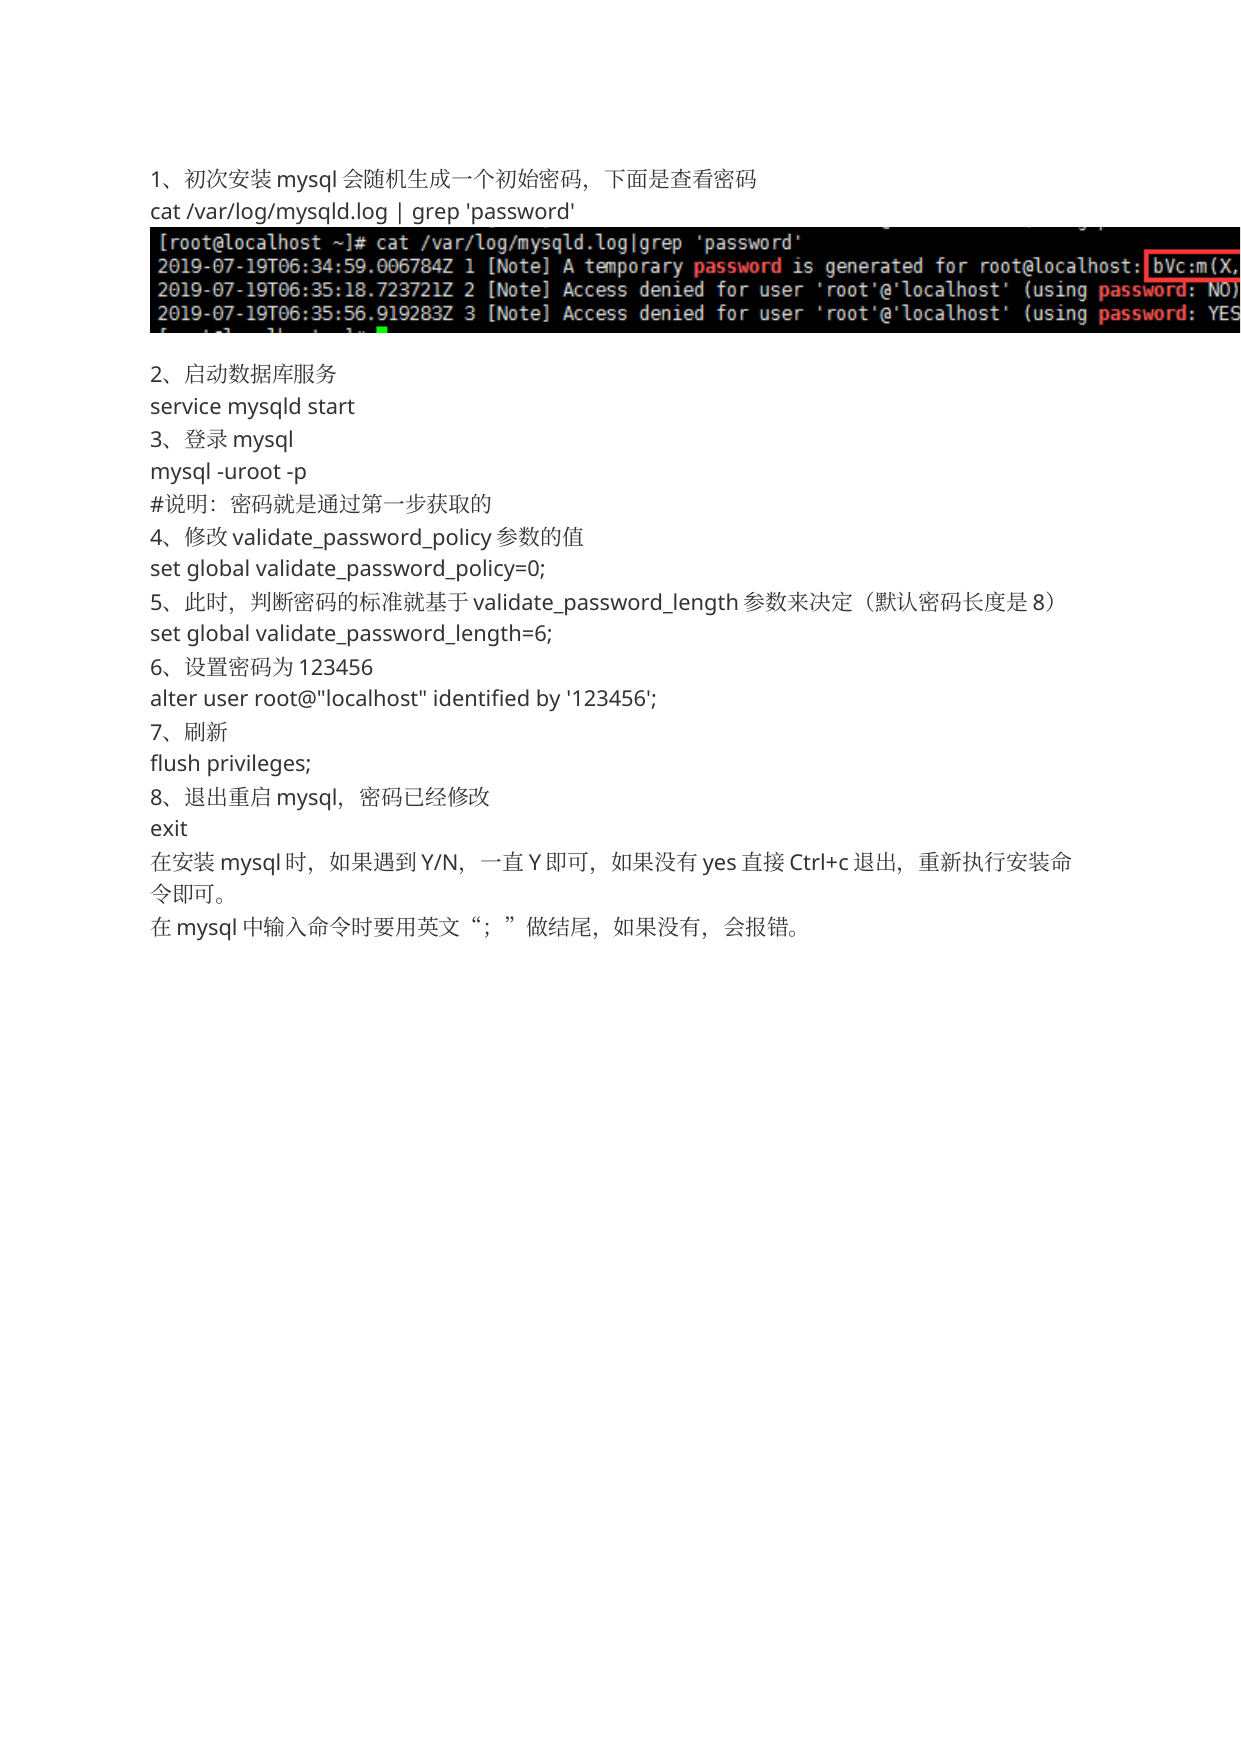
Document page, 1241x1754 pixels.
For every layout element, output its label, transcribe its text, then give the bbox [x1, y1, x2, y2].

text 1、初次安装mysql会随机生成一个初始密码，下面是查看密码 [150, 162, 1090, 194]
text set global validate_password_policy=0; [150, 552, 1090, 584]
text exit [150, 812, 1090, 844]
text set global validate_password_length=6; [150, 617, 1090, 649]
text 在安装mysql时，如果遇到Y/N，一直Y即可，如果没有yes直接Ctrl+c退出，重新执行安装命令即可。 [150, 844, 1090, 909]
text flush privileges; [150, 747, 1090, 779]
text 8、退出重启mysql，密码已经修改 [150, 779, 1090, 812]
text cat /var/log/mysqld.log | grep 'password' [150, 194, 1090, 227]
text mysql -uroot -p [150, 454, 1090, 487]
text 6、设置密码为123456 [150, 649, 1090, 682]
text 5、此时，判断密码的标准就基于validate_password_length参数来决定（默认密码长度是8） [150, 584, 1090, 617]
text service mysqld start [150, 389, 1090, 422]
text #说明：密码就是通过第一步获取的 [150, 487, 1090, 519]
text 在mysql中输入命令时要用英文“；”做结尾，如果没有，会报错。 [150, 909, 1090, 942]
text 7、刷新 [150, 714, 1090, 747]
text 4、修改validate_password_policy参数的值 [150, 519, 1090, 552]
picture [150, 227, 1241, 333]
text 3、登录mysql [150, 422, 1090, 454]
text 2、启动数据库服务 [150, 357, 1090, 389]
text alter user root@"localhost" identified by '123456'; [150, 682, 1090, 714]
